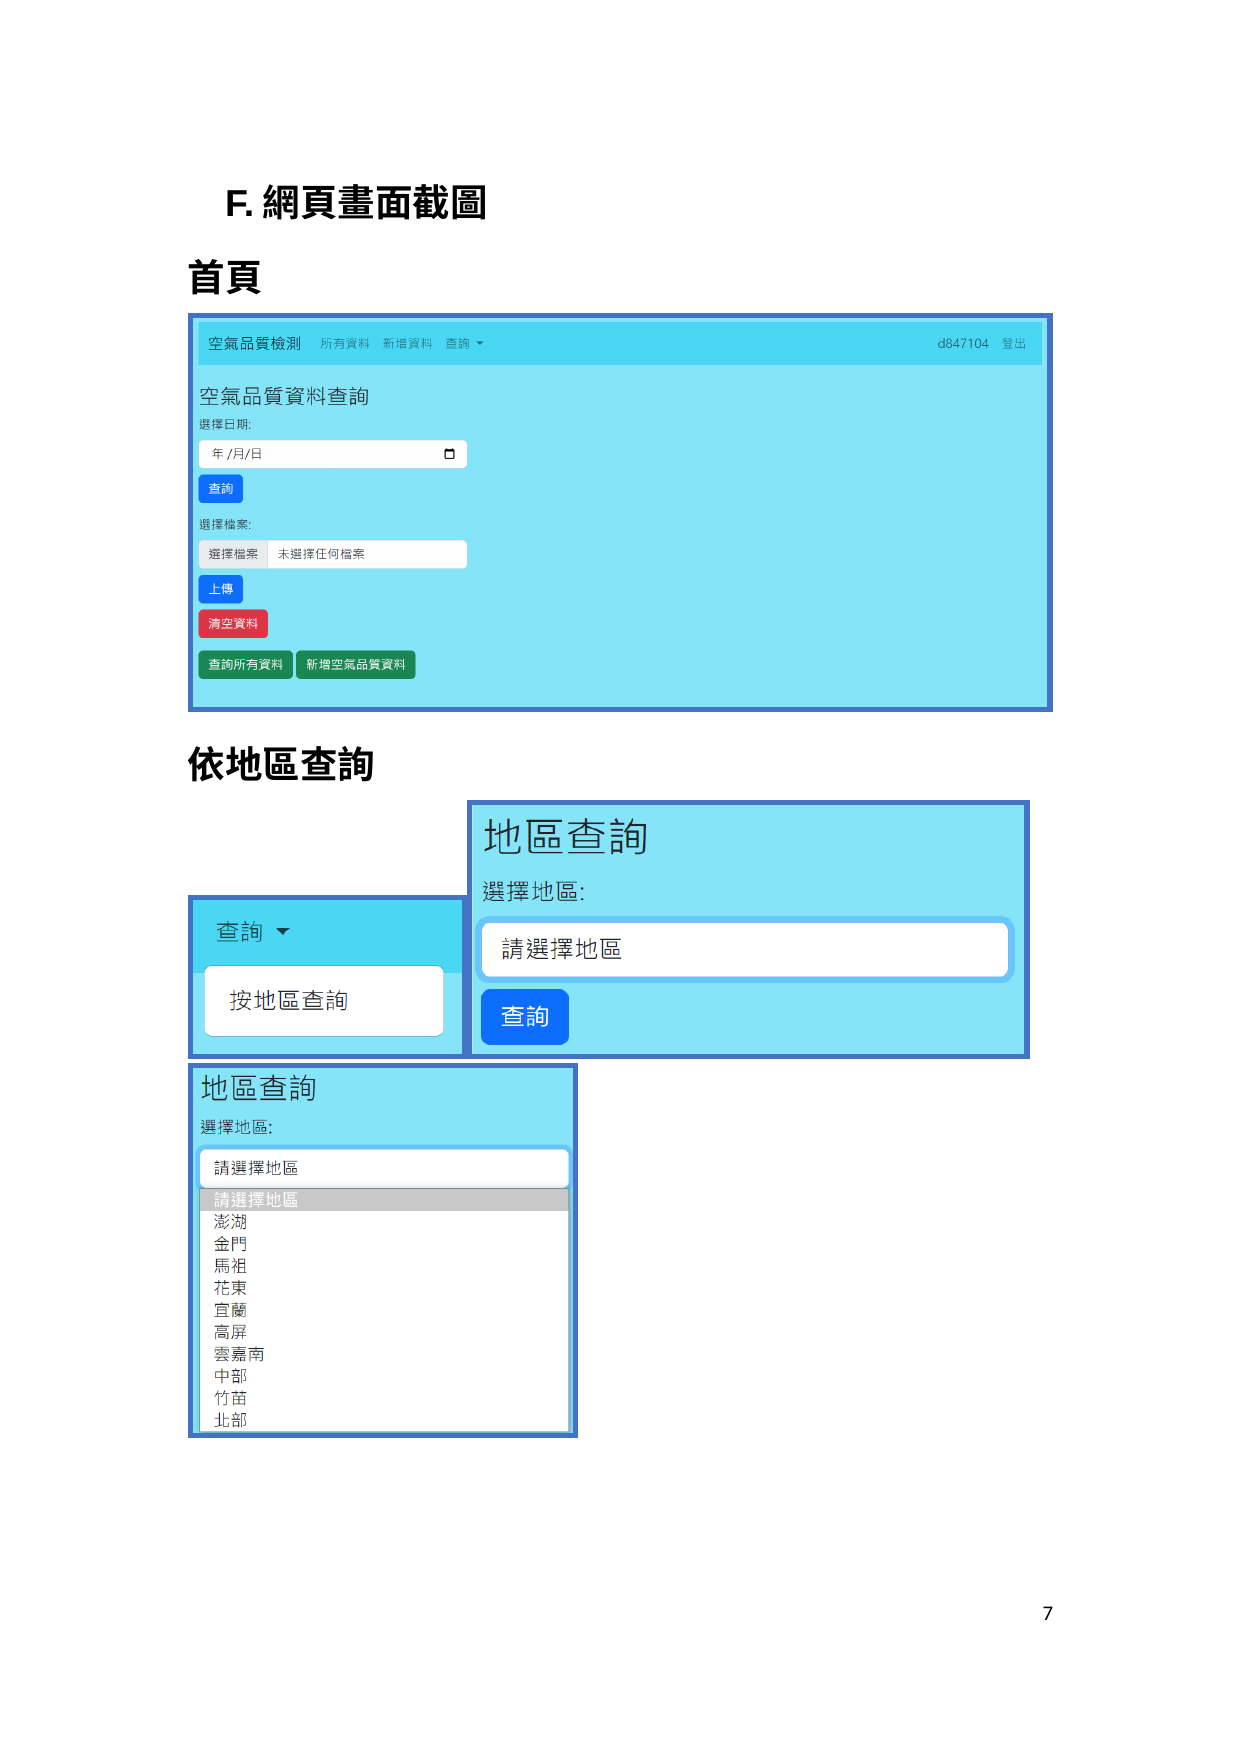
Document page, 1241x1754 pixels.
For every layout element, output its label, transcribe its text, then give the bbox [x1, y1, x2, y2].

picture [193, 1068, 573, 1433]
text 首頁 [187, 237, 1053, 312]
text 依地區查詢 [187, 725, 1053, 800]
picture [193, 900, 462, 1054]
list 網頁畫面截圖 [225, 162, 1053, 237]
picture [472, 805, 1024, 1054]
picture [193, 318, 1047, 707]
